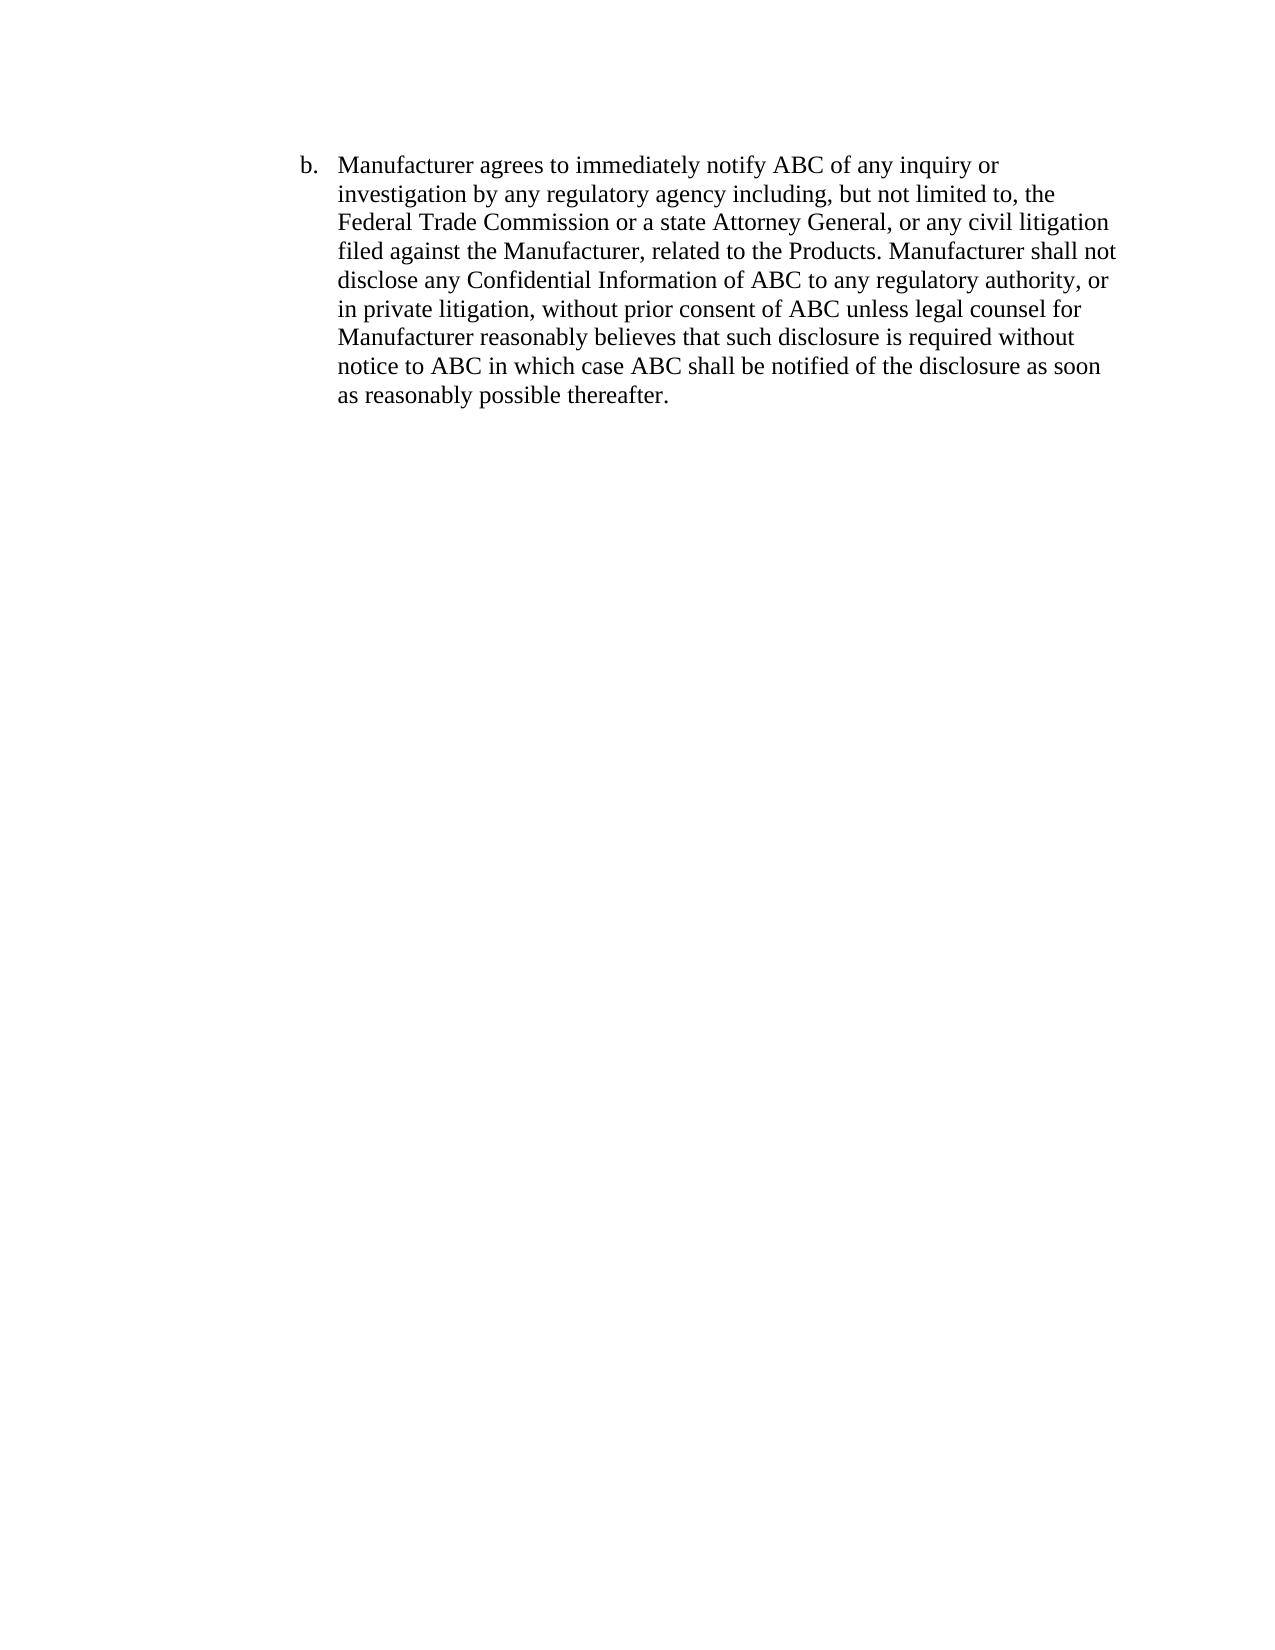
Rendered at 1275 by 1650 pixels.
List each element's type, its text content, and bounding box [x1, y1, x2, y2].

list Manufacturer agrees to immediately notify ABC of any inquiry or investigation by any regulatory agency including, but not limited to, the Federal Trade Commission or a state Attorney General, or any civil litigation filed against the Manufacturer, related to the Products. Manufacturer shall not disclose any Confidential Information of ABC to any regulatory authority, or in private litigation, without prior consent of ABC unless legal counsel for Manufacturer reasonably believes that such disclosure is required without notice to ABC in which case ABC shall be notified of the disclosure as soon as reasonably possible thereafter. [300, 150, 1125, 409]
